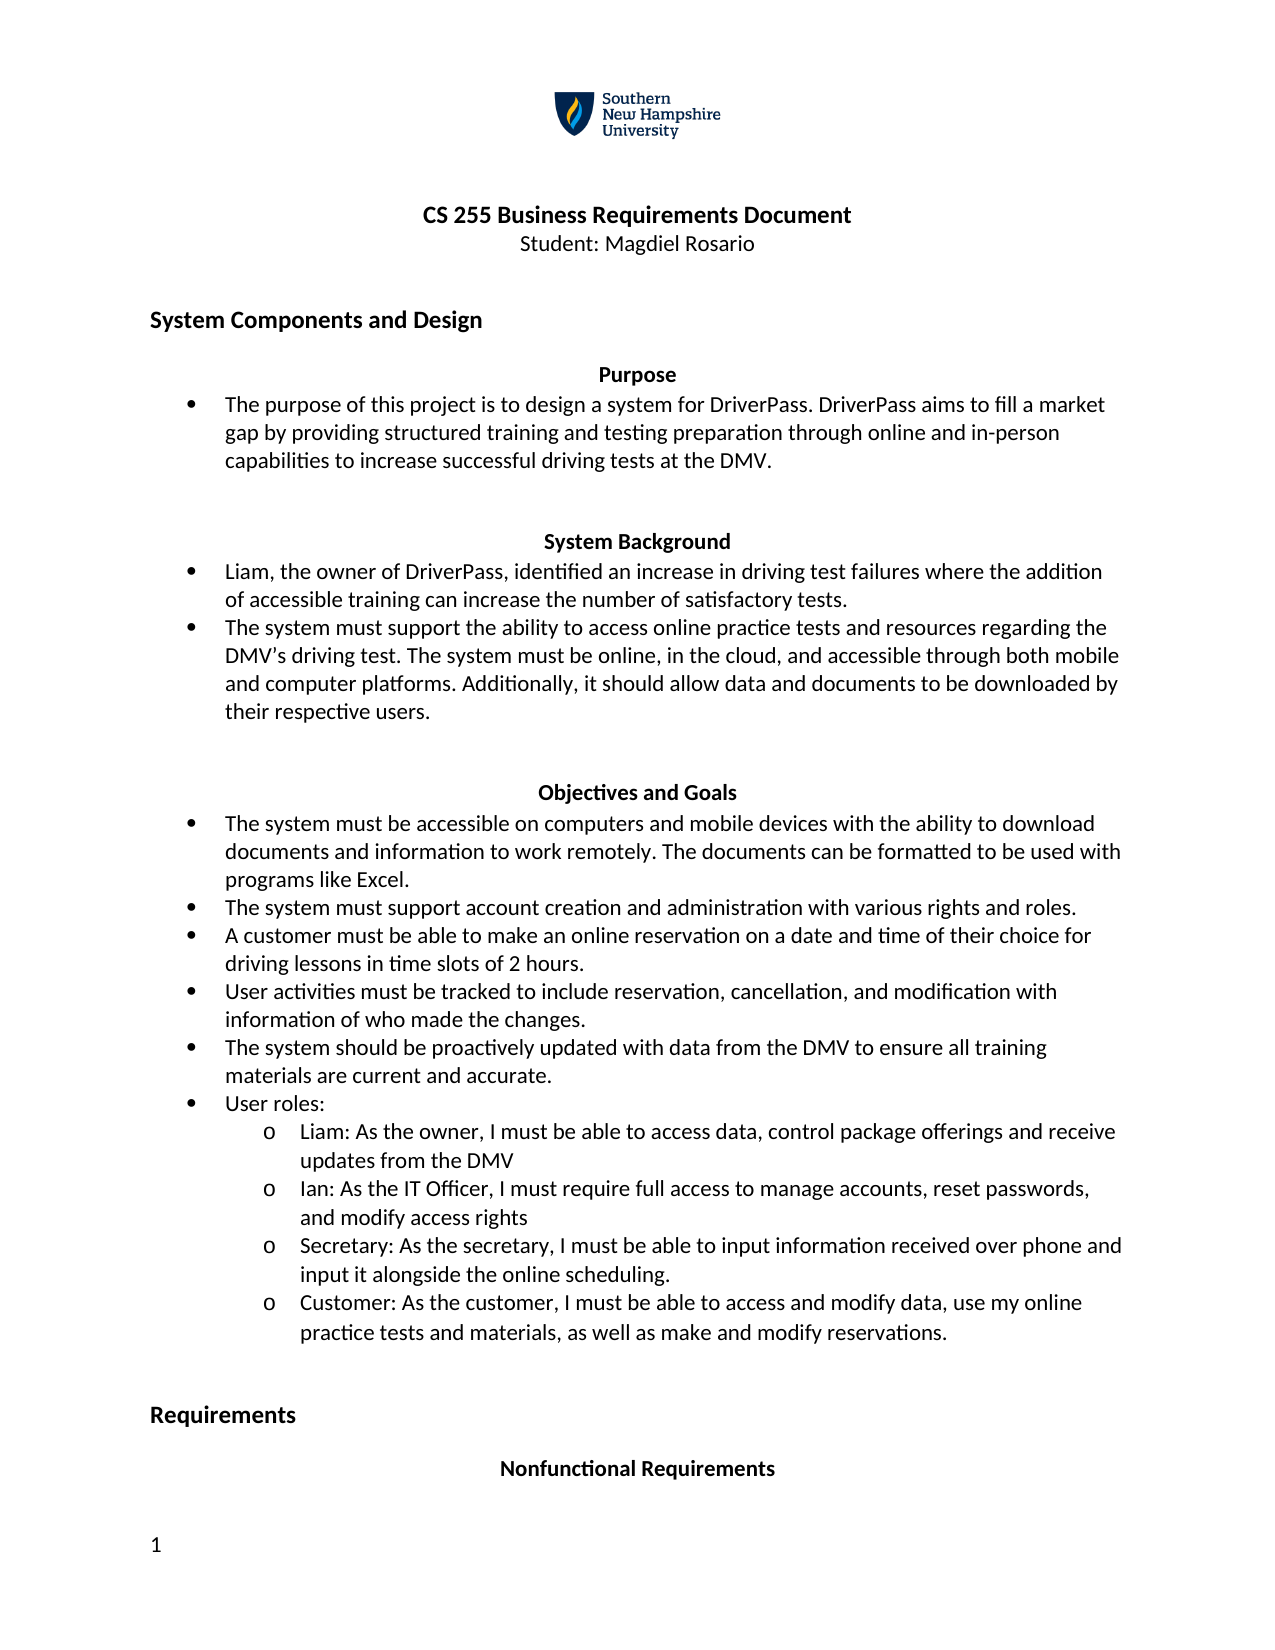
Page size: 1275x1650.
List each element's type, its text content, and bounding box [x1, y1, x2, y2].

subtitle Nonfunctional Requirements [150, 1454, 1125, 1482]
subtitle Objectives and Goals [150, 778, 1125, 807]
list User activities must be tracked to include reservation, cancellation, and modification with information of who made the changes. [187, 977, 1125, 1033]
subtitle CS 255 Business Requirements Document [150, 199, 1125, 229]
list The system must be accessible on computers and mobile devices with the ability to download documents and information to work remotely. The documents can be formatted to be used with programs like Excel. [187, 809, 1125, 893]
subtitle Purpose [150, 360, 1125, 388]
list The system must support the ability to access online practice tests and resources regarding the DMV’s driving test. The system must be online, in the cloud, and accessible through both mobile and computer platforms. Additionally, it should allow data and documents to be downloaded by their respective users. [187, 613, 1125, 726]
list Liam: As the owner, I must be able to access data, control package offerings and receive updates from the DMV [262, 1117, 1125, 1174]
list The purpose of this project is to design a system for DriverPass. DriverPass aims to fill a market gap by providing structured training and testing preparation through online and in-person capabilities to increase successful driving tests at the DMV. [187, 390, 1125, 474]
list Customer: As the customer, I must be able to access and modify data, use my online practice tests and materials, as well as make and modify reservations. [262, 1288, 1125, 1346]
list Secretary: As the secretary, I must be able to input information received over phone and input it alongside the online scheduling. [262, 1231, 1125, 1288]
list Ian: As the IT Officer, I must require full access to manage accounts, reset passwords, and modify access rights [262, 1174, 1125, 1231]
text Student: Magdiel Rosario [150, 229, 1125, 257]
subtitle System Components and Design [150, 304, 1125, 335]
list User roles: [187, 1089, 1125, 1117]
list A customer must be able to make an online reservation on a date and time of their choice for driving lessons in time slots of 2 hours. [187, 921, 1125, 977]
list The system should be proactively updated with data from the DMV to ensure all training materials are current and accurate. [187, 1033, 1125, 1089]
subtitle Requirements [150, 1399, 1125, 1429]
picture [546, 75, 729, 154]
list The system must support account creation and administration with various rights and roles. [187, 893, 1125, 921]
subtitle System Background [150, 527, 1125, 555]
list Liam, the owner of DriverPass, identified an increase in driving test failures where the addition of accessible training can increase the number of satisfactory tests. [187, 557, 1125, 613]
